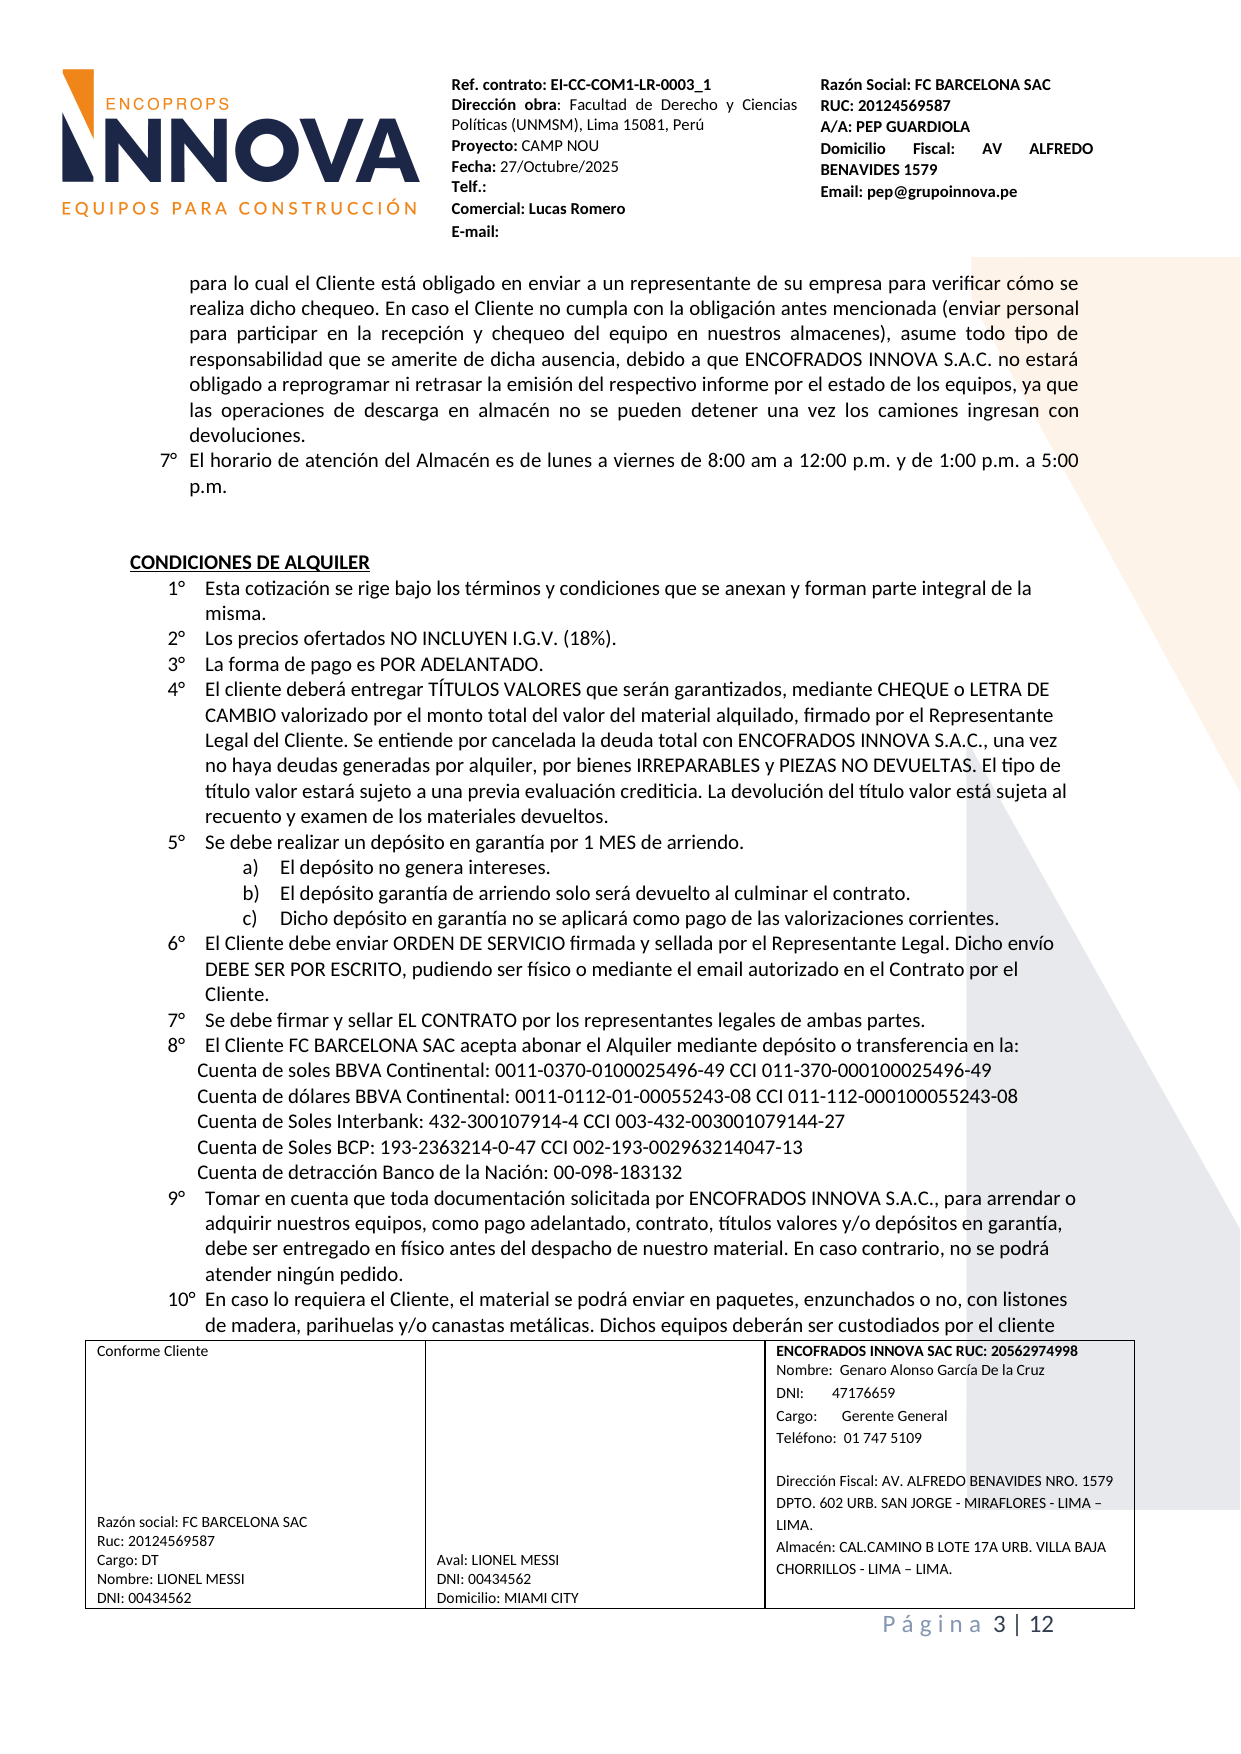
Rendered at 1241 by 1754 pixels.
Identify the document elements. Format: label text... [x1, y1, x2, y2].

list El depósito garantía de arriendo solo será devuelto al culminar el contrato. [242, 880, 1081, 905]
list El Cliente FC BARCELONA SAC acepta abonar el Alquiler mediante depósito o transferencia en la: [167, 1032, 1081, 1058]
list Tomar en cuenta que toda documentación solicitada por ENCOFRADOS INNOVA S.A.C., para arrendar o adquirir nuestros equipos, como pago adelantado, contrato, títulos valores y/o depósitos en garantía, debe ser entregado en físico antes del despacho de nuestro material. En caso contrario, no se podrá atender ningún pedido. [167, 1185, 1081, 1286]
list Se debe realizar un depósito en garantía por 1 MES de arriendo. [167, 829, 1081, 854]
list El cliente deberá entregar TÍTULOS VALORES que serán garantizados, mediante CHEQUE o LETRA DE CAMBIO valorizado por el monto total del valor del material alquilado, firmado por el Representante Legal del Cliente. Se entiende por cancelada la deuda total con ENCOFRADOS INNOVA S.A.C., una vez no haya deudas generadas por alquiler, por bienes IRREPARABLES y PIEZAS NO DEVUELTAS. El tipo de título valor estará sujeto a una previa evaluación crediticia. La devolución del título valor está sujeta al recuento y examen de los materiales devueltos. [167, 676, 1081, 829]
list La forma de pago es POR ADELANTADO. [167, 651, 1081, 676]
list Los precios ofertados NO INCLUYEN I.G.V. (18%). [167, 626, 1081, 651]
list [167, 1286, 1081, 1337]
list El horario de atención del Almacén es de lunes a viernes de 8:00 am a 12:00 p.m. y de 1:00 p.m. a 5:00 p.m. [159, 448, 1081, 498]
list Se debe firmar y sellar EL CONTRATO por los representantes legales de ambas partes. [167, 1007, 1081, 1032]
text Cuenta de detracción Banco de la Nación: 00-098-183132 [159, 1159, 1081, 1185]
list El Cliente debe enviar ORDEN DE SERVICIO firmada y sellada por el Representante Legal. Dicho envío DEBE SER POR ESCRITO, pudiendo ser físico o mediante el email autorizado en el Contrato por el Cliente. [167, 931, 1081, 1007]
picture [0, 0, 1241, 1753]
list Esta cotización se rige bajo los términos y condiciones que se anexan y forman parte integral de la misma. [167, 575, 1081, 626]
text Cuenta de dólares BBVA Continental: 0011-0112-01-00055243-08 CCI 011-112-000100055243-08 [159, 1083, 1081, 1108]
list Dicho depósito en garantía no se aplicará como pago de las valorizaciones corrientes. [242, 905, 1081, 931]
text CONDICIONES DE ALQUILER [130, 549, 1081, 575]
text Cuenta de Soles Interbank: 432-300107914-4 CCI 003-432-003001079144-27 [159, 1108, 1081, 1134]
text Cuenta de soles BBVA Continental: 0011-0370-0100025496-49 CCI 011-370-000100025496-49 [159, 1058, 1081, 1083]
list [159, 270, 1081, 448]
text Cuenta de Soles BCP: 193-2363214-0-47 CCI 002-193-002963214047-13 [159, 1134, 1081, 1159]
list El depósito no genera intereses. [242, 854, 1081, 880]
